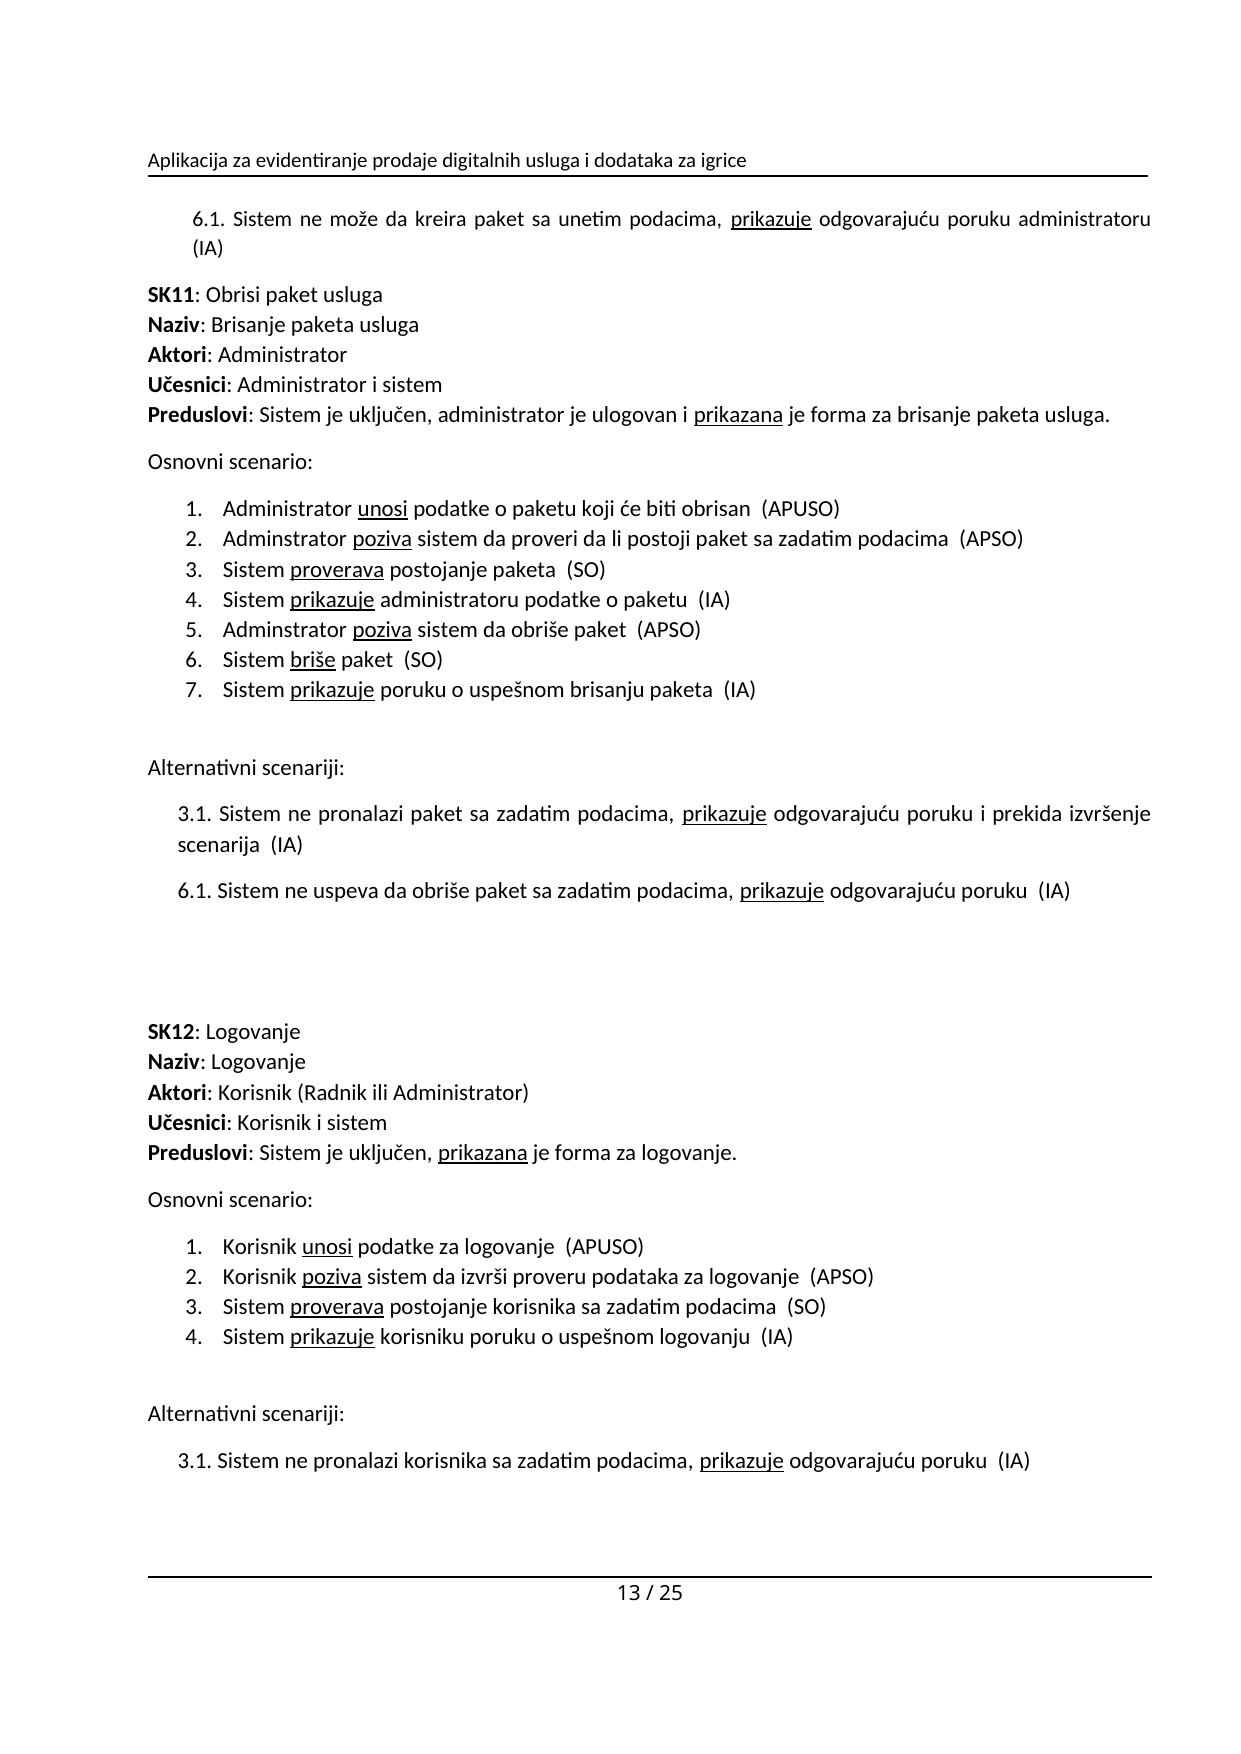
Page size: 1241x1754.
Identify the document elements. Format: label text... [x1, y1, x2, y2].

list Adminstrator poziva sistem da proveri da li postoji paket sa zadatim podacima (APSO) [185, 524, 1152, 552]
text Alternativni scenariji: [148, 1399, 1152, 1427]
list Korisnik unosi podatke za logovanje (APUSO) [185, 1232, 1152, 1260]
text Preduslovi: Sistem je uključen, administrator je ulogovan i prikazana je forma za brisanje paketa usluga. [148, 401, 1152, 428]
text Preduslovi: Sistem je uključen, prikazana je forma za logovanje. [148, 1138, 1152, 1166]
list Korisnik poziva sistem da izvrši proveru podataka za logovanje (APSO) [185, 1262, 1152, 1290]
text Učesnici: Administrator i sistem [148, 370, 1152, 398]
list Adminstrator poziva sistem da obriše paket (APSO) [185, 615, 1152, 643]
text Naziv: Logovanje [148, 1047, 1152, 1075]
list Administrator unosi podatke o paketu koji će biti obrisan (APUSO) [185, 494, 1152, 522]
text Učesnici: Korisnik i sistem [148, 1108, 1152, 1136]
list Sistem prikazuje administratoru podatke o paketu (IA) [185, 585, 1152, 613]
text 3.1. Sistem ne pronalazi paket sa zadatim podacima, prikazuje odgovarajuću poruku i prekida izvršenje scenarija (IA) [177, 799, 1152, 858]
text Aktori: Administrator [148, 340, 1152, 368]
text 6.1. Sistem ne može da kreira paket sa unetim podacima, prikazuje odgovarajuću poruku administratoru (IA) [192, 206, 1152, 261]
text Aktori: Korisnik (Radnik ili Administrator) [148, 1078, 1152, 1106]
text SK12: Logovanje [148, 1017, 1152, 1045]
list Sistem prikazuje poruku o uspešnom brisanju paketa (IA) [185, 676, 1152, 703]
list Sistem proverava postojanje korisnika sa zadatim podacima (SO) [185, 1292, 1152, 1320]
text Naziv: Brisanje paketa usluga [148, 310, 1152, 338]
text Osnovni scenario: [148, 1185, 1152, 1213]
list Sistem proverava postojanje paketa (SO) [185, 555, 1152, 583]
list Sistem prikazuje korisniku poruku o uspešnom logovanju (IA) [185, 1322, 1152, 1350]
text Osnovni scenario: [148, 447, 1152, 475]
text 6.1. Sistem ne uspeva da obriše paket sa zadatim podacima, prikazuje odgovarajuću poruku (IA) [177, 877, 1152, 904]
text 3.1. Sistem ne pronalazi korisnika sa zadatim podacima, prikazuje odgovarajuću poruku (IA) [177, 1446, 1152, 1474]
text SK11: Obrisi paket usluga [148, 280, 1152, 308]
text Alternativni scenariji: [148, 753, 1152, 781]
list Sistem briše paket (SO) [185, 645, 1152, 673]
